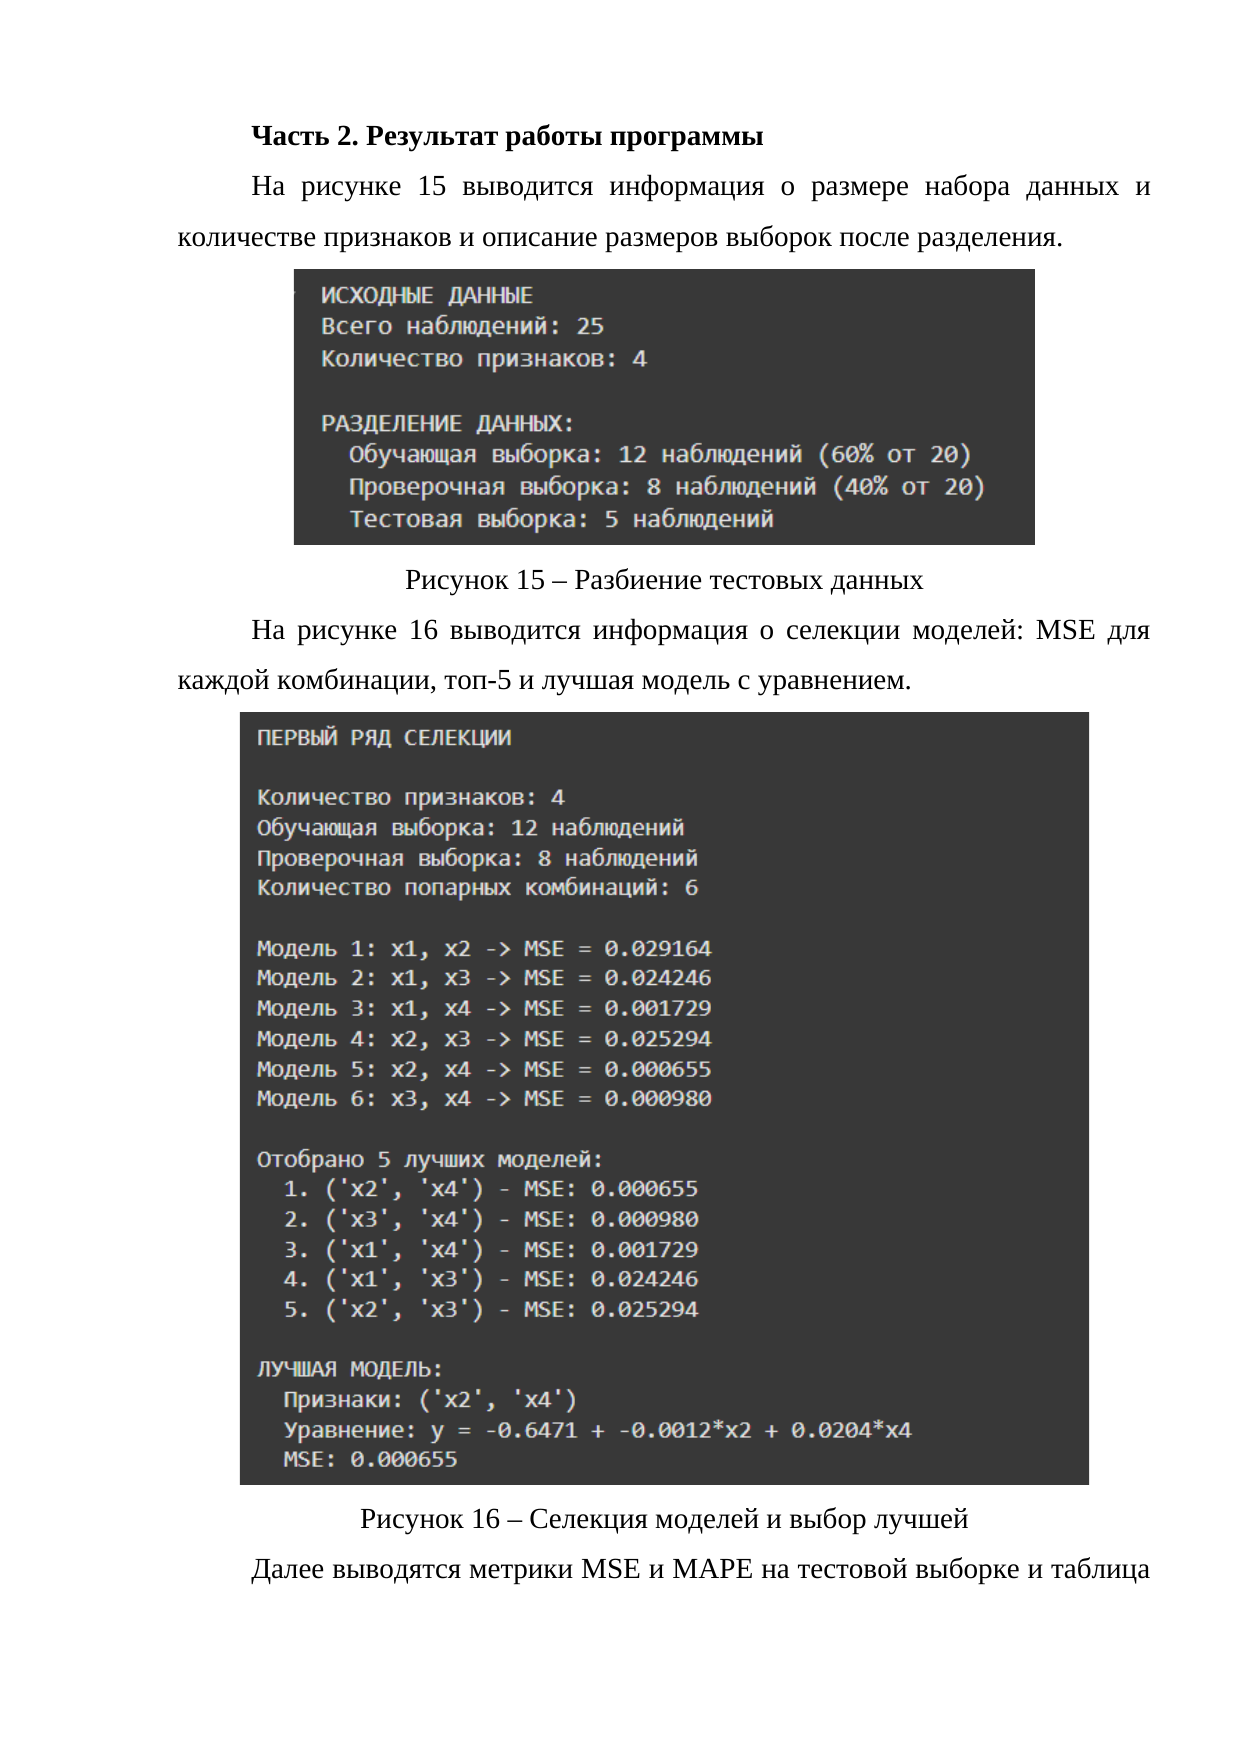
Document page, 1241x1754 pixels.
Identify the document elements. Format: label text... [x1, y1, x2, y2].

text Рисунок 16 – Селекция моделей и выбор лучшей [177, 1501, 1152, 1535]
text Часть 2. Результат работы программы [177, 118, 1152, 152]
picture [293, 269, 1035, 545]
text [177, 1552, 1152, 1585]
picture [239, 712, 1090, 1485]
text Рисунок 15 – Разбиение тестовых данных [177, 562, 1152, 595]
text На рисунке 16 выводится информация о селекции моделей: MSE для каждой комбинации, топ-5 и лучшая модель с уравнением. [177, 612, 1152, 696]
text На рисунке 15 выводится информация о размере набора данных и количестве признаков и описание размеров выборок после разделения. [177, 168, 1152, 252]
